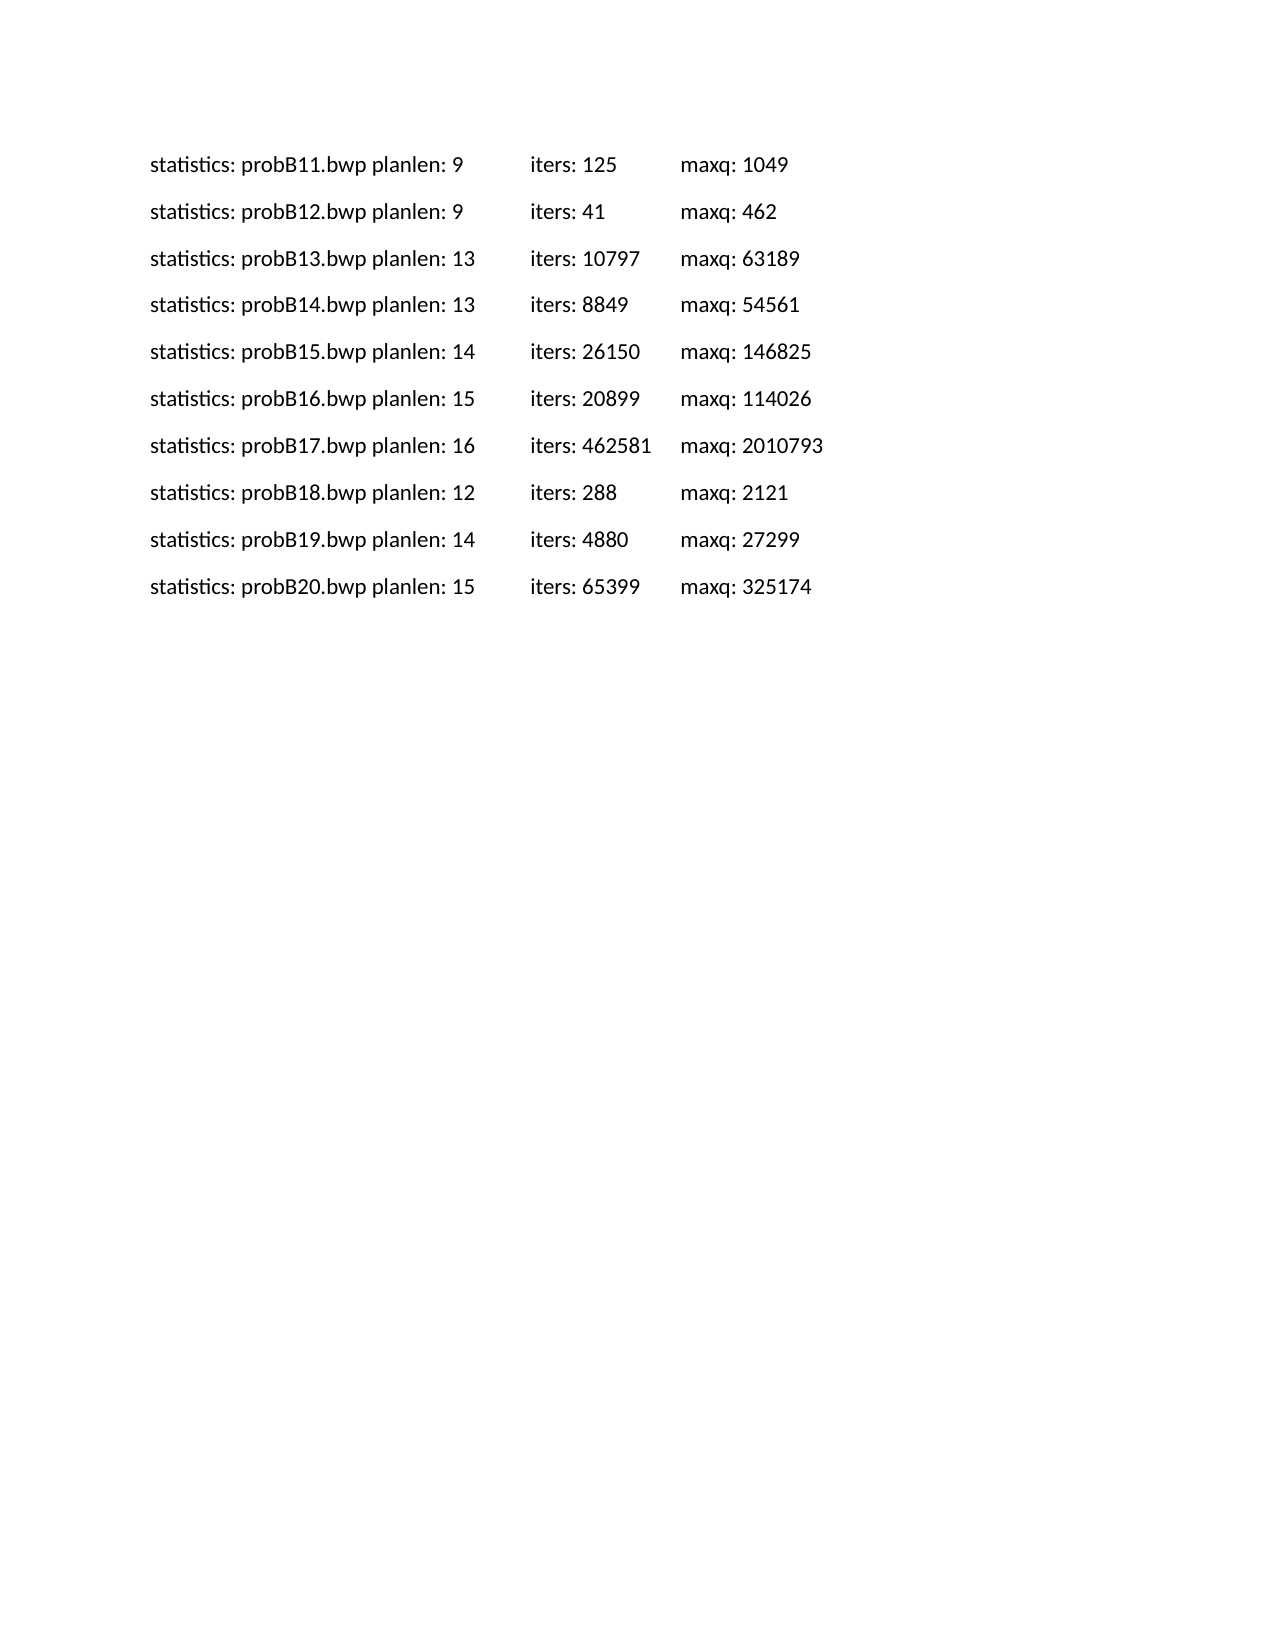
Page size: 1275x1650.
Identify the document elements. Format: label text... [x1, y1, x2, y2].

text statistics: probB12.bwp planlen: 9 iters: 41 maxq: 462 [150, 197, 1125, 225]
text statistics: probB17.bwp planlen: 16 iters: 462581 maxq: 2010793 [150, 431, 1125, 459]
text statistics: probB14.bwp planlen: 13 iters: 8849 maxq: 54561 [150, 291, 1125, 319]
text statistics: probB16.bwp planlen: 15 iters: 20899 maxq: 114026 [150, 384, 1125, 412]
text statistics: probB11.bwp planlen: 9 iters: 125 maxq: 1049 [150, 150, 1125, 178]
text statistics: probB15.bwp planlen: 14 iters: 26150 maxq: 146825 [150, 337, 1125, 366]
text statistics: probB20.bwp planlen: 15 iters: 65399 maxq: 325174 [150, 572, 1125, 600]
text statistics: probB19.bwp planlen: 14 iters: 4880 maxq: 27299 [150, 525, 1125, 553]
text statistics: probB13.bwp planlen: 13 iters: 10797 maxq: 63189 [150, 244, 1125, 272]
text statistics: probB18.bwp planlen: 12 iters: 288 maxq: 2121 [150, 478, 1125, 506]
